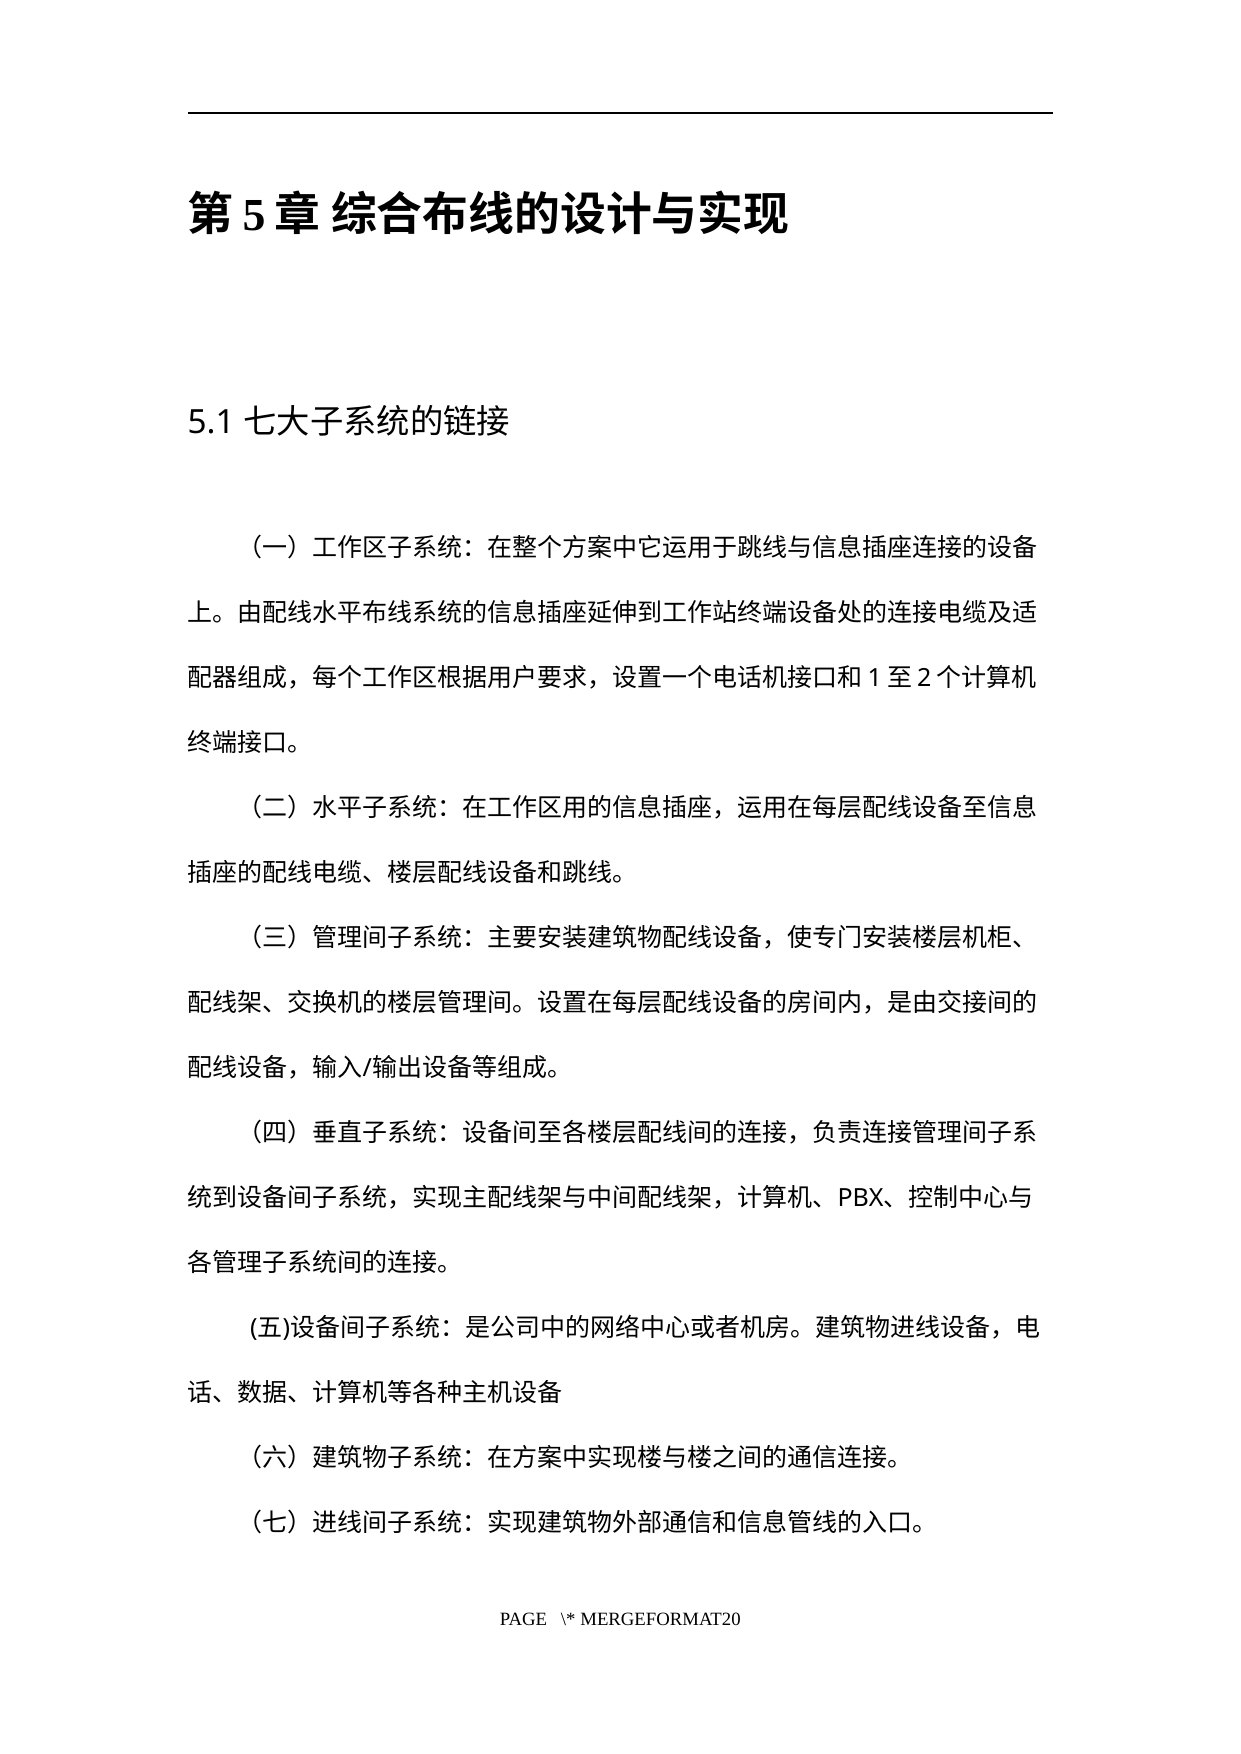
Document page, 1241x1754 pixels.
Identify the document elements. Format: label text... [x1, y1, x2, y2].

text （二）水平子系统：在工作区用的信息插座，运用在每层配线设备至信息插座的配线电缆、楼层配线设备和跳线。 [187, 773, 1053, 903]
text （一）工作区子系统：在整个方案中它运用于跳线与信息插座连接的设备上。由配线水平布线系统的信息插座延伸到工作站终端设备处的连接电缆及适配器组成，每个工作区根据用户要求，设置一个电话机接口和1至2个计算机终端接口。 [187, 513, 1053, 773]
subtitle 5.1 七大子系统的链接 [187, 387, 1053, 452]
text （六）建筑物子系统：在方案中实现楼与楼之间的通信连接。 [187, 1423, 1053, 1488]
text （三）管理间子系统：主要安装建筑物配线设备，使专门安装楼层机柜、配线架、交换机的楼层管理间。设置在每层配线设备的房间内，是由交接间的 配线设备，输入/输出设备等组成。 [187, 903, 1053, 1098]
subtitle 第5章 综合布线的设计与实现 [187, 162, 1053, 259]
text （七）进线间子系统：实现建筑物外部通信和信息管线的入口。 [187, 1488, 1053, 1553]
text （四）垂直子系统：设备间至各楼层配线间的连接，负责连接管理间子系统到设备间子系统，实现主配线架与中间配线架，计算机、PBX、控制中心与各管理子系统间的连接。 [187, 1098, 1053, 1293]
text (五)设备间子系统：是公司中的网络中心或者机房。建筑物进线设备，电话、数据、计算机等各种主机设备 [187, 1293, 1053, 1423]
